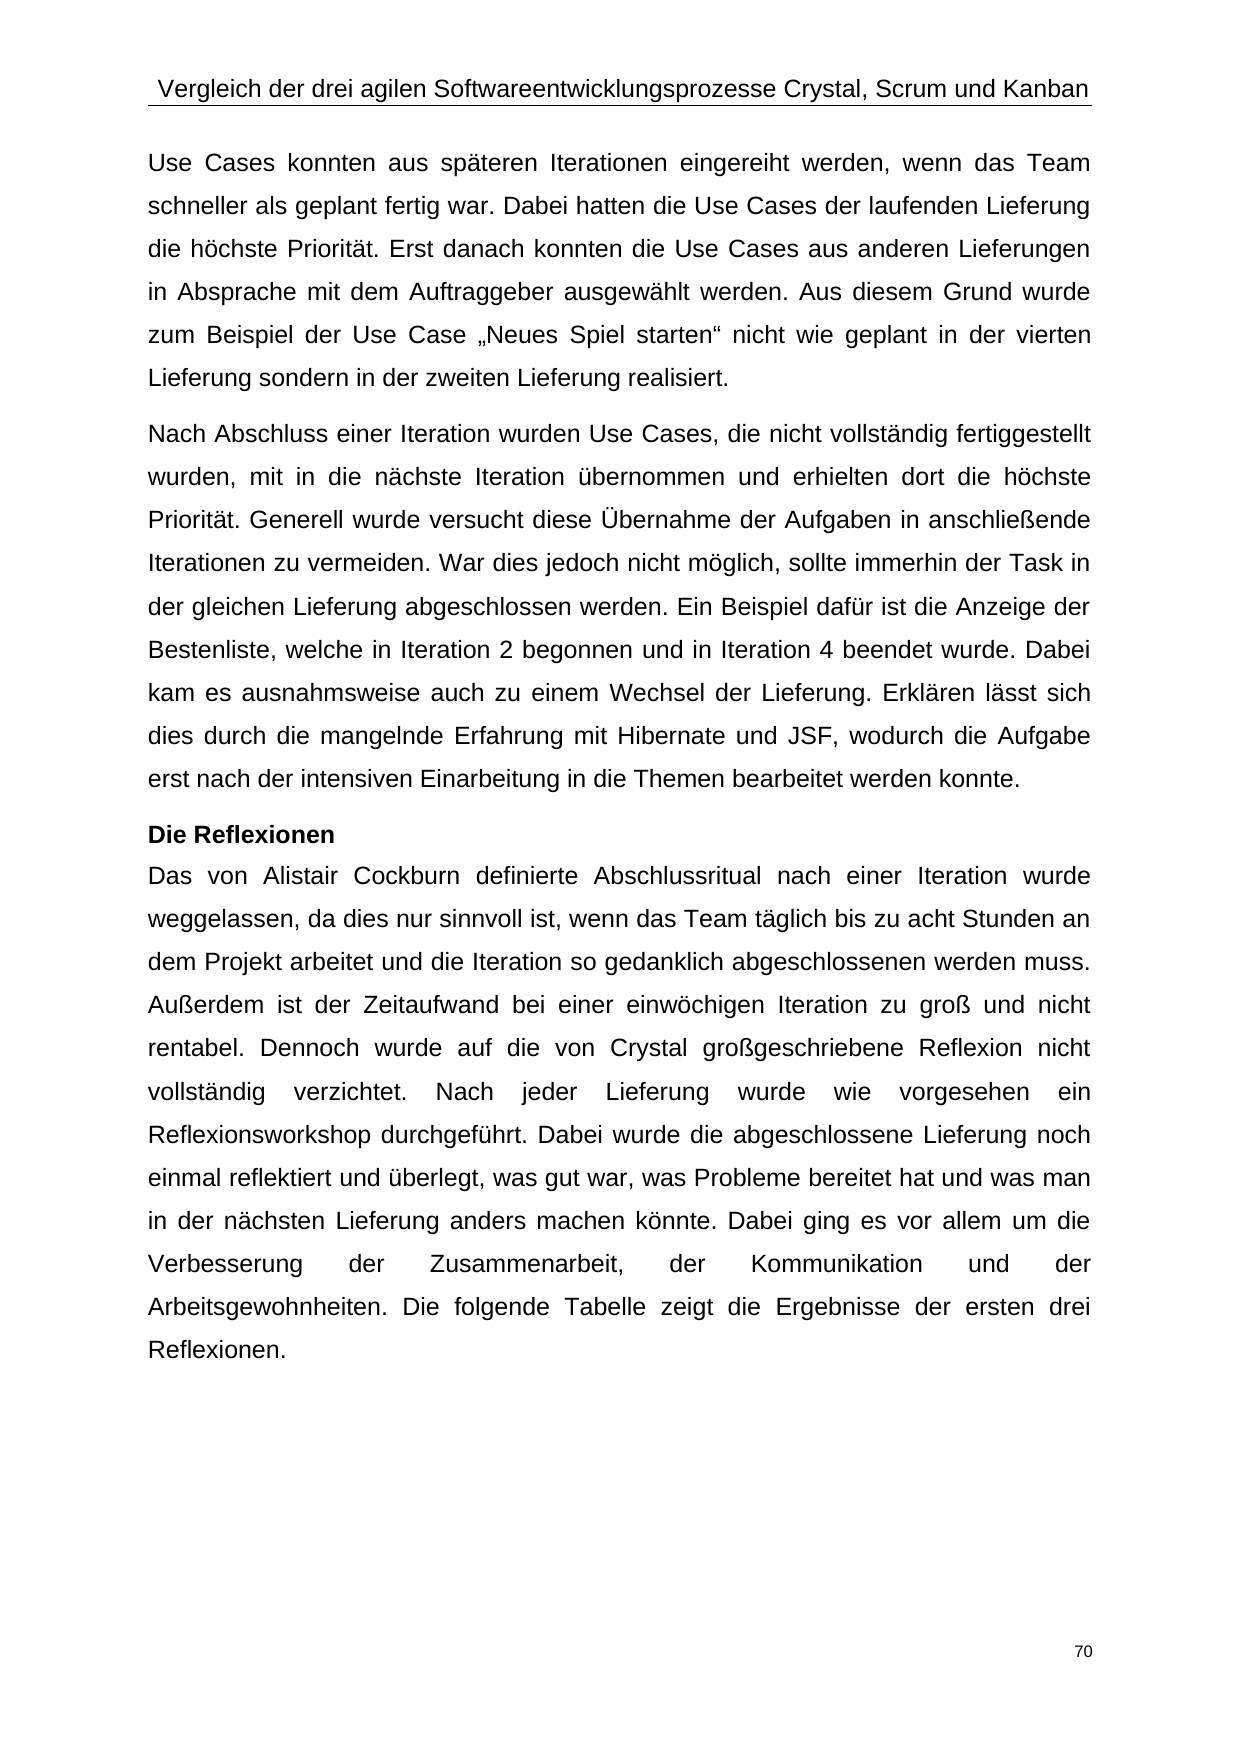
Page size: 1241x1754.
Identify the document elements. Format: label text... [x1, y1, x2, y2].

text Use Cases konnten aus späteren Iterationen eingereiht werden, wenn das Team schneller als geplant fertig war. Dabei hatten die Use Cases der laufenden Lieferung die höchste Priorität. Erst danach konnten die Use Cases aus anderen Lieferungen in Absprache mit dem Auftraggeber ausgewählt werden. Aus diesem Grund wurde zum Beispiel der Use Case „Neues Spiel starten“ nicht wie geplant in der vierten Lieferung sondern in der zweiten Lieferung realisiert. [148, 148, 1092, 392]
text Nach Abschluss einer Iteration wurden Use Cases, die nicht vollständig fertiggestellt wurden, mit in die nächste Iteration übernommen und erhielten dort die höchste Priorität. Generell wurde versucht diese Übernahme der Aufgaben in anschließende Iterationen zu vermeiden. War dies jedoch nicht möglich, sollte immerhin der Task in der gleichen Lieferung abgeschlossen werden. Ein Beispiel dafür ist die Anzeige der Bestenliste, welche in Iteration 2 begonnen und in Iteration 4 beendet wurde. Dabei kam es ausnahmsweise auch zu einem Wechsel der Lieferung. Erklären lässt sich dies durch die mangelnde Erfahrung mit Hibernate und JSF, wodurch die Aufgabe erst nach der intensiven Einarbeitung in die Themen bearbeitet werden konnte. [148, 419, 1092, 793]
text Die Reflexionen [148, 819, 1092, 848]
text Das von Alistair Cockburn definierte Abschlussritual nach einer Iteration wurde weggelassen, da dies nur sinnvoll ist, wenn das Team täglich bis zu acht Stunden an dem Projekt arbeitet und die Iteration so gedanklich abgeschlossenen werden muss. Außerdem ist der Zeitaufwand bei einer einwöchigen Iteration zu groß und nicht rentabel. Dennoch wurde auf die von Crystal großgeschriebene Reflexion nicht vollständig verzichtet. Nach jeder Lieferung wurde wie vorgesehen ein Reflexionsworkshop durchgeführt. Dabei wurde die abgeschlossene Lieferung noch einmal reflektiert und überlegt, was gut war, was Probleme bereitet hat und was man in der nächsten Lieferung anders machen könnte. Dabei ging es vor allem um die Verbesserung der Zusammenarbeit, der Kommunikation und der Arbeitsgewohnheiten. Die folgende Tabelle zeigt die Ergebnisse der ersten drei Reflexionen. [148, 861, 1092, 1364]
